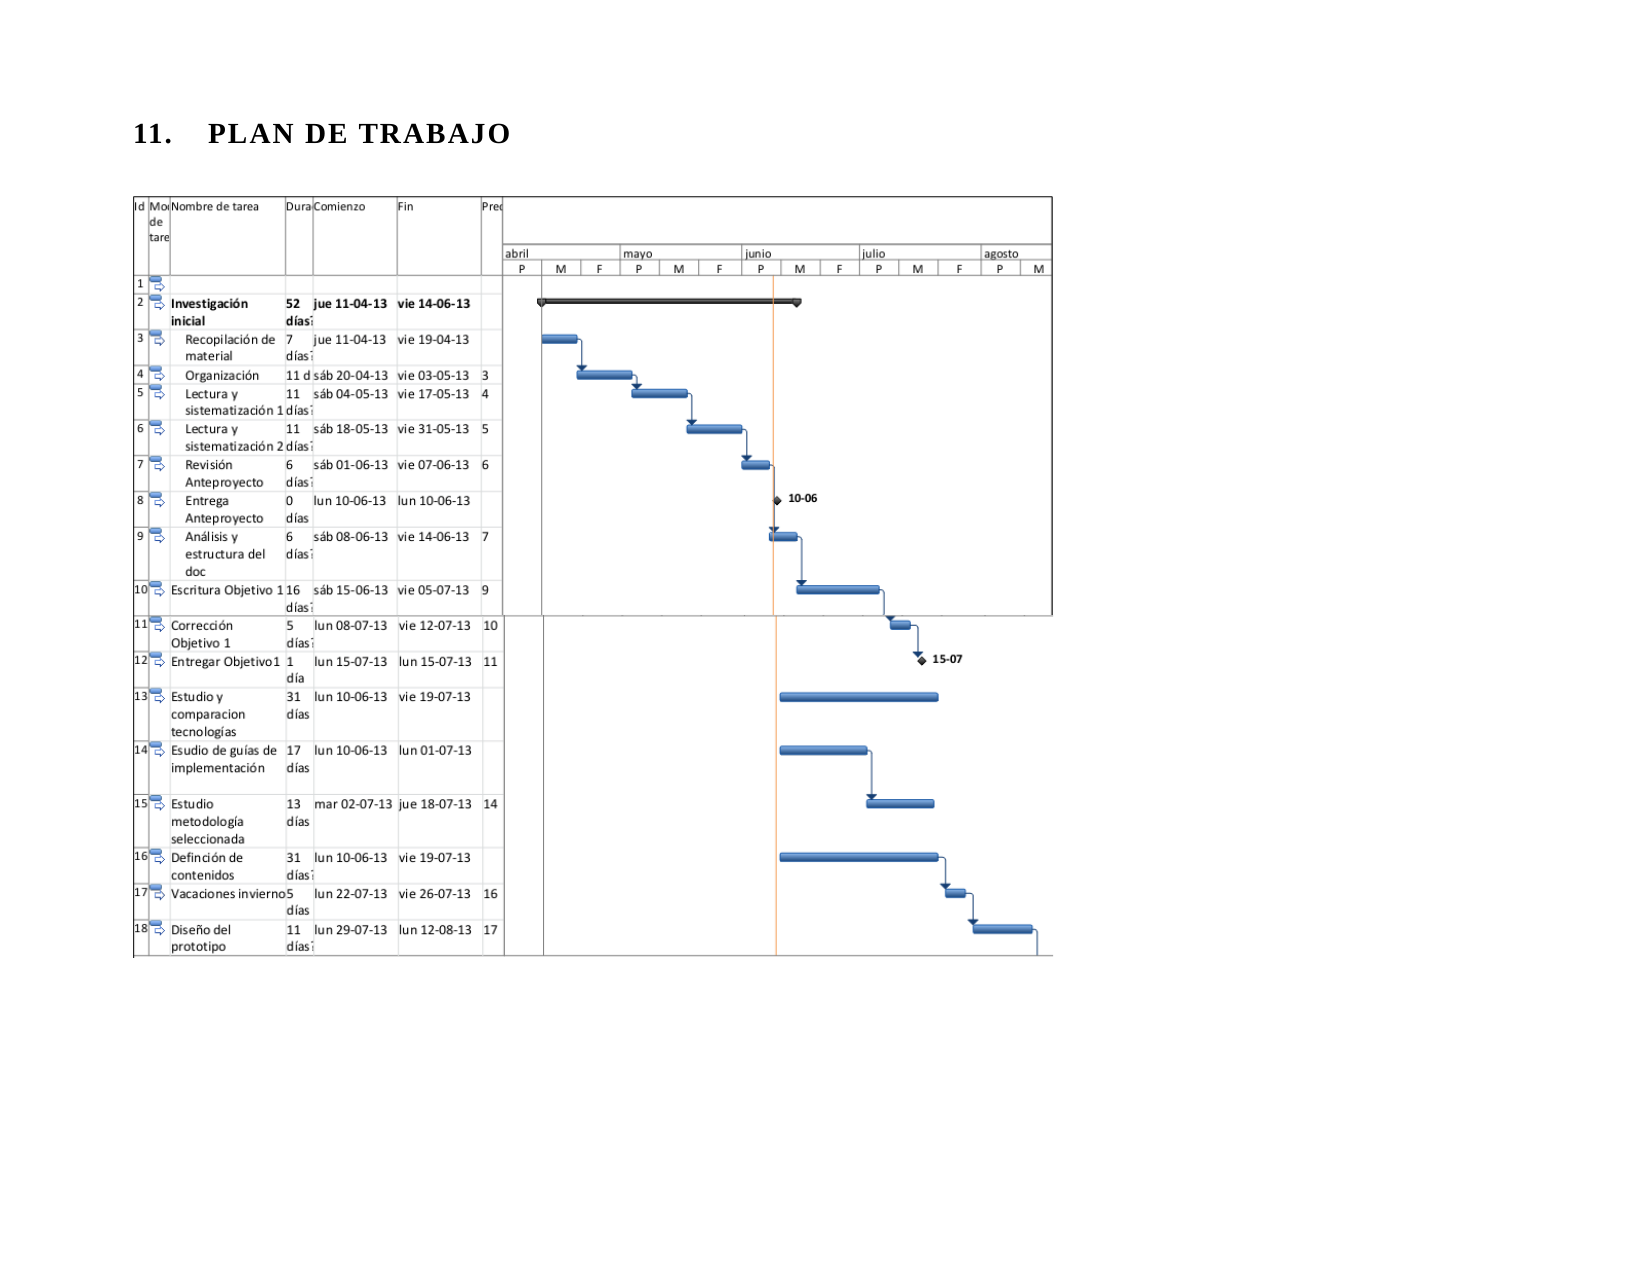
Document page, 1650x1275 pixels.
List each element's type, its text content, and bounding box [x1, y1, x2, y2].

picture [132, 195, 1054, 958]
subtitle PLAN DE TRABAJO [133, 116, 1510, 149]
